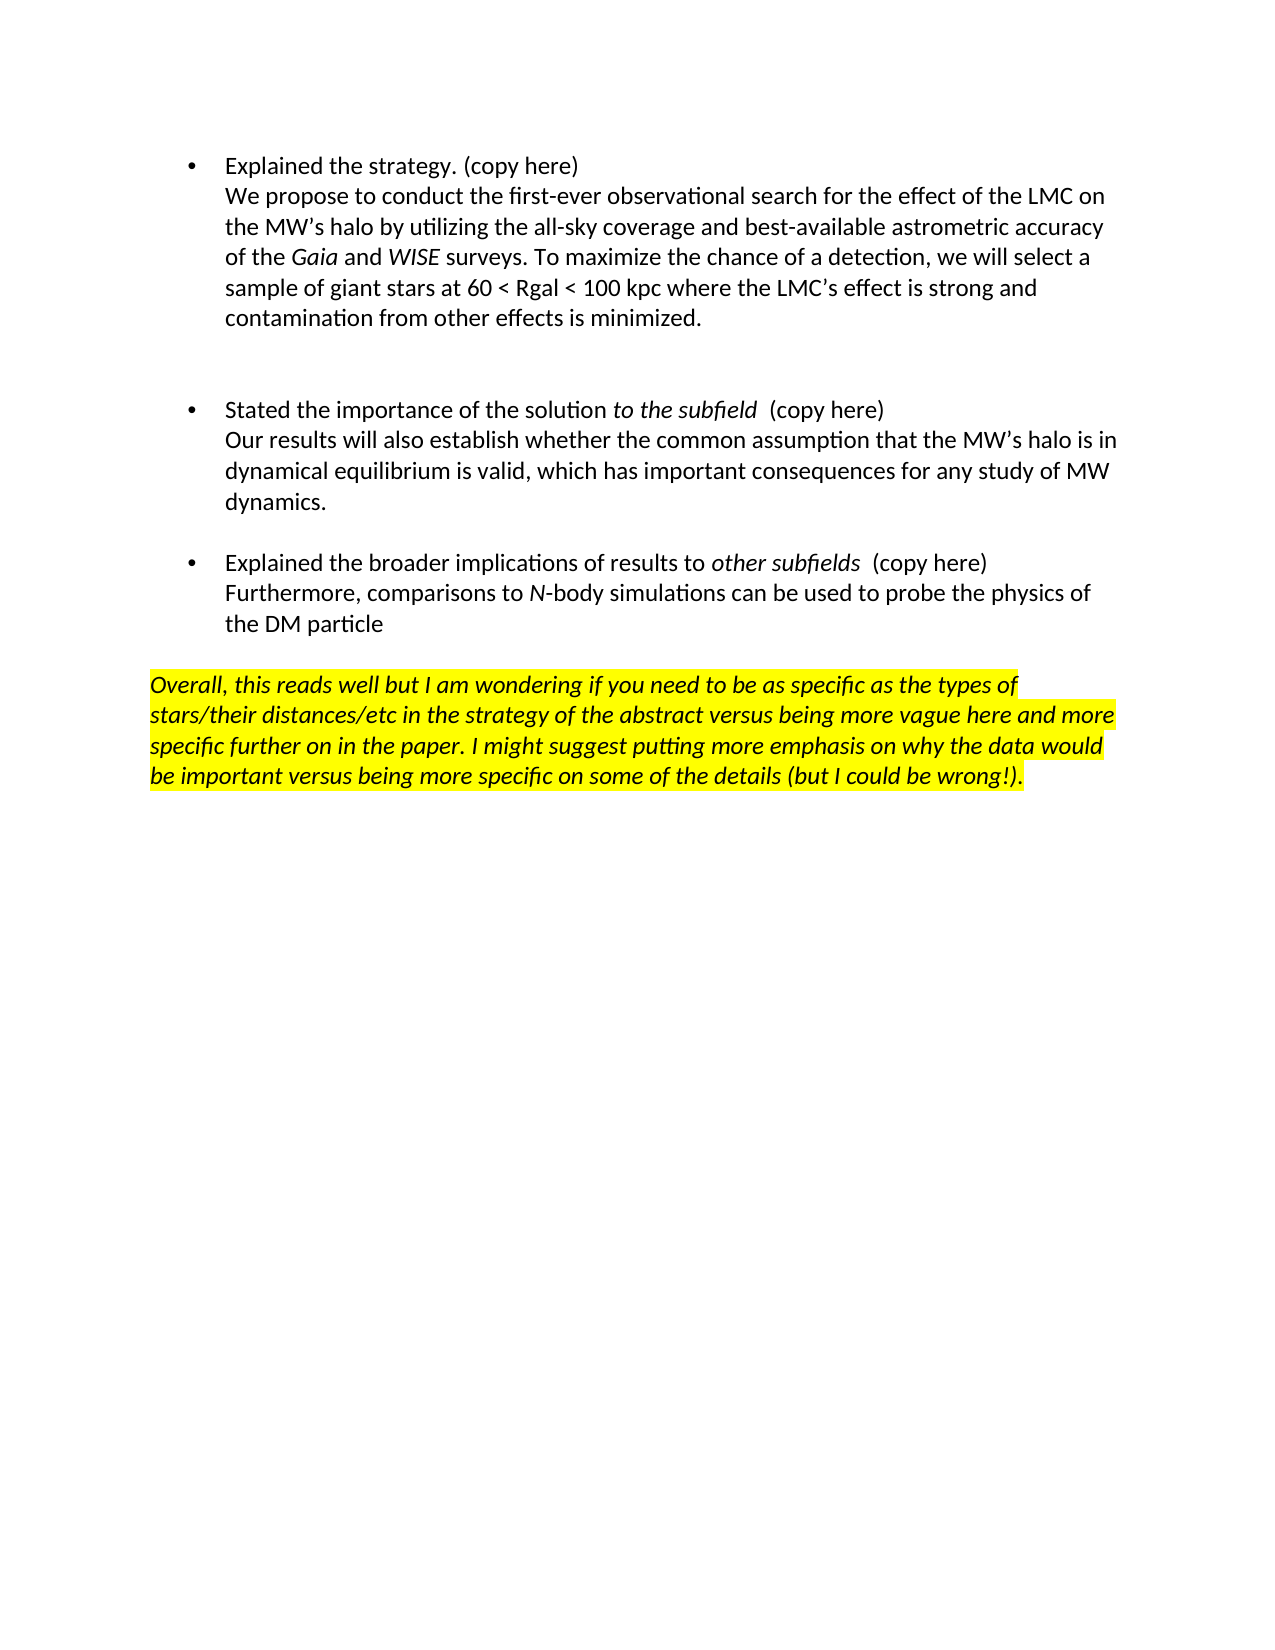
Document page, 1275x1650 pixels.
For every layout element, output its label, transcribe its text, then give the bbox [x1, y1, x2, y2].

list Explained the strategy. (copy here) [187, 150, 1125, 181]
text Furthermore, comparisons to N-body simulations can be used to probe the physics of the DM particle [225, 577, 1125, 638]
text Our results will also establish whether the common assumption that the MW’s halo is in dynamical equilibrium is valid, which has important consequences for any study of MW dynamics. [225, 425, 1125, 516]
list Explained the broader implications of results to other subfields (copy here) [187, 547, 1125, 577]
text We propose to conduct the first-ever observational search for the effect of the LMC on the MW’s halo by utilizing the all-sky coverage and best-available astrometric accuracy of the Gaia and WISE surveys. To maximize the chance of a detection, we will select a sample of giant stars at 60 < Rgal < 100 kpc where the LMC’s effect is strong and contamination from other effects is minimized. [225, 181, 1125, 333]
list Stated the importance of the solution to the subfield (copy here) [187, 394, 1125, 425]
